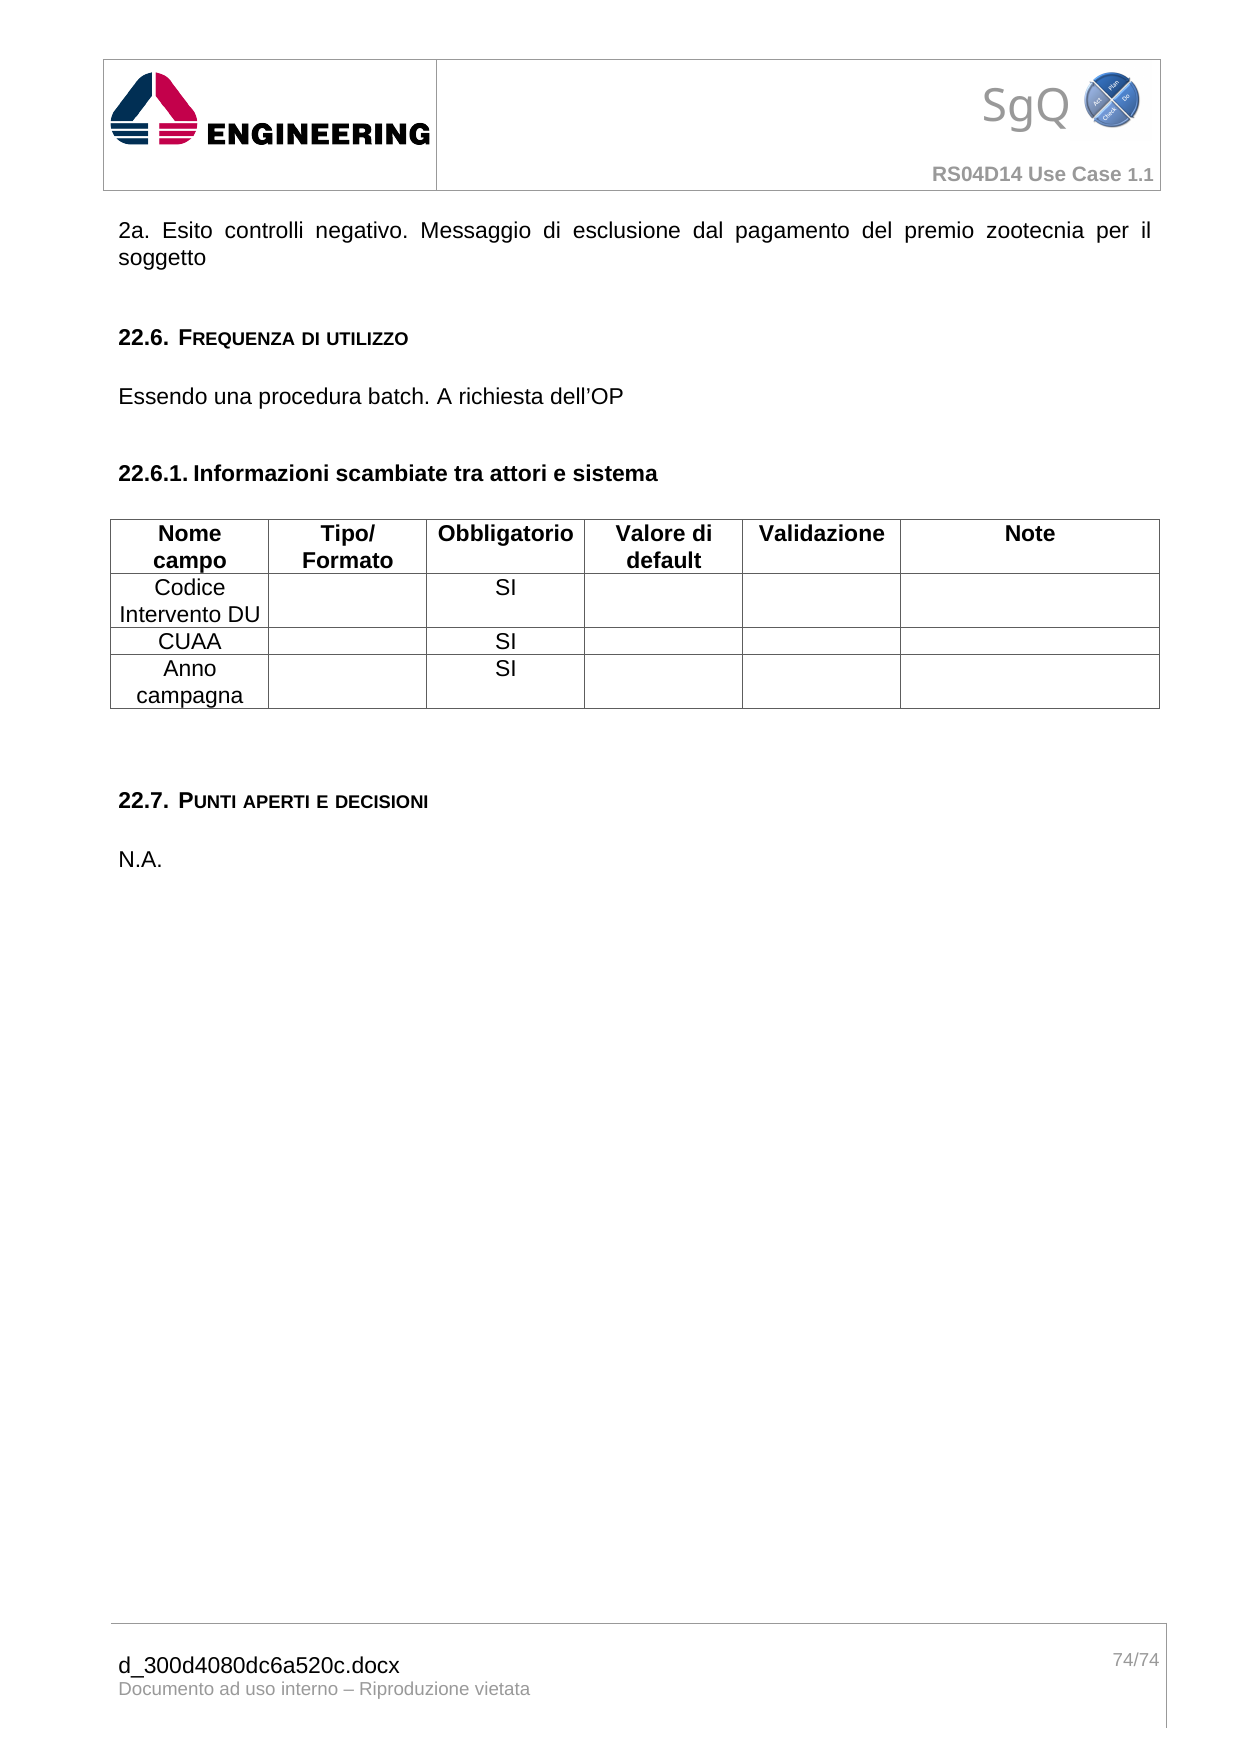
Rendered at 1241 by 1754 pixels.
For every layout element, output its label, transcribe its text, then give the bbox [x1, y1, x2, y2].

table_cell [743, 574, 900, 627]
table_cell Anno campagna [111, 655, 268, 708]
table_cell CUAA [111, 628, 268, 654]
table_header Note [901, 520, 1159, 573]
table_cell [585, 628, 742, 654]
table_cell SI [427, 655, 584, 708]
table_cell [269, 655, 426, 708]
table_cell SI [427, 574, 584, 627]
text N.A. [118, 846, 1152, 872]
table_cell [269, 574, 426, 627]
table_cell [901, 574, 1159, 627]
table_header Obbligatorio [427, 520, 584, 573]
picture [1070, 60, 1153, 141]
table_cell [269, 628, 426, 654]
table_cell [743, 628, 900, 654]
table_cell [743, 655, 900, 708]
text 2a. Esito controlli negativo. Messaggio di esclusione dal pagamento del premio zootecnia per il soggetto [118, 217, 1152, 270]
table_cell SI [427, 628, 584, 654]
table_header Valore di default [585, 520, 742, 573]
table_cell Codice Intervento DU [111, 574, 268, 627]
picture [110, 72, 430, 145]
table_cell [585, 655, 742, 708]
subtitle Informazioni scambiate tra attori e sistema [118, 460, 1152, 487]
table_header Nome campo [111, 520, 268, 573]
table_header Validazione [743, 520, 900, 573]
subtitle Frequenza di utilizzo [118, 324, 1152, 350]
table_cell [585, 574, 742, 627]
table_header Tipo/ Formato [269, 520, 426, 573]
table_cell [901, 655, 1159, 708]
table_cell [901, 628, 1159, 654]
text Essendo una procedura batch. A richiesta dell’OP [118, 383, 1152, 409]
subtitle Punti aperti e decisioni [118, 787, 1152, 813]
